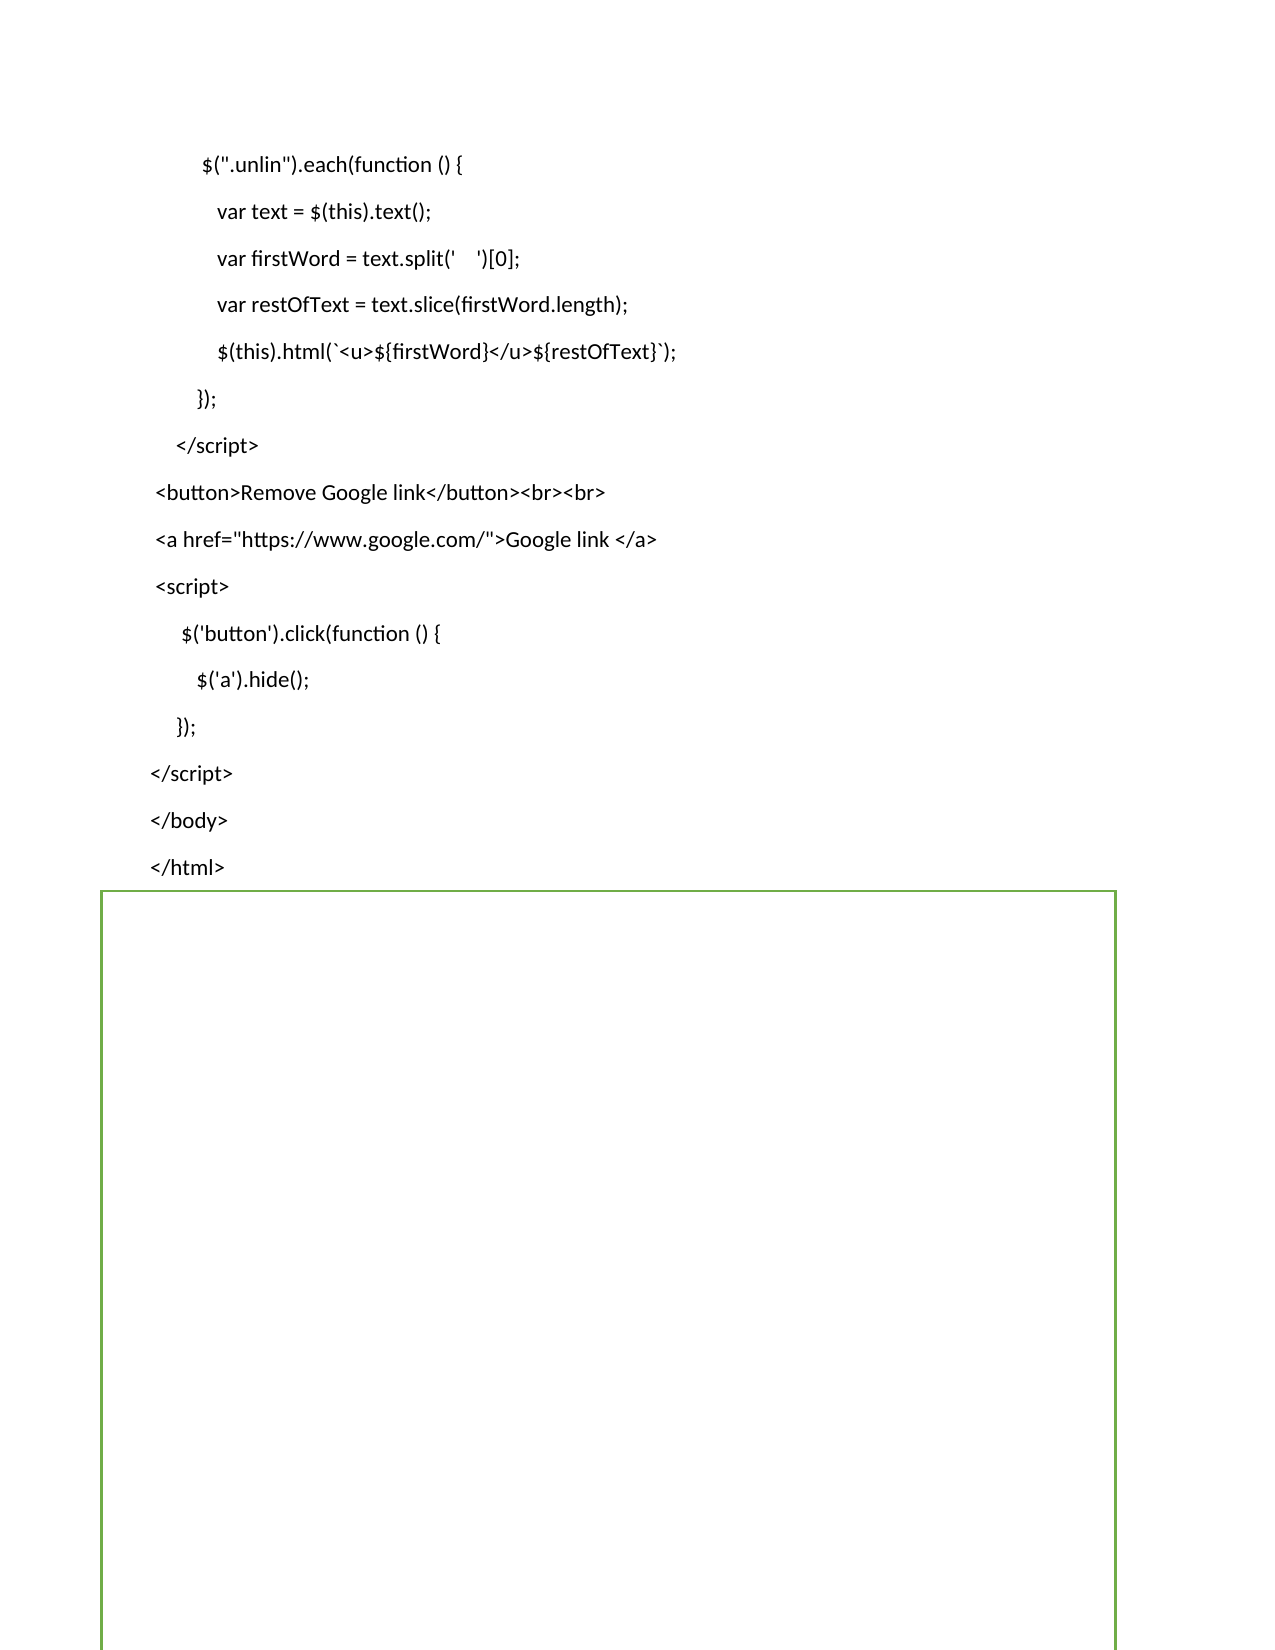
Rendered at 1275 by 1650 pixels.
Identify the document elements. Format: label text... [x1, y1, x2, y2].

text $('a').hide(); [150, 666, 1125, 694]
text <script> [150, 572, 1125, 600]
text $(this).html(`<u>${firstWord}</u>${restOfText}`); [150, 337, 1125, 366]
text var firstWord = text.split(' ')[0]; [150, 244, 1125, 272]
text </script> [150, 431, 1125, 459]
text <a href="https://www.google.com/">Google link </a> [150, 525, 1125, 553]
text <button>Remove Google link</button><br><br> [150, 478, 1125, 506]
text </body> [150, 806, 1125, 834]
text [150, 291, 1125, 319]
text $('button').click(function () { [150, 619, 1125, 647]
text </script> [150, 759, 1125, 787]
text </html> [150, 853, 1125, 881]
text }); [150, 712, 1125, 741]
text var text = $(this).text(); [150, 197, 1125, 225]
text $(".unlin").each(function () { [150, 150, 1125, 178]
text }); [150, 384, 1125, 412]
